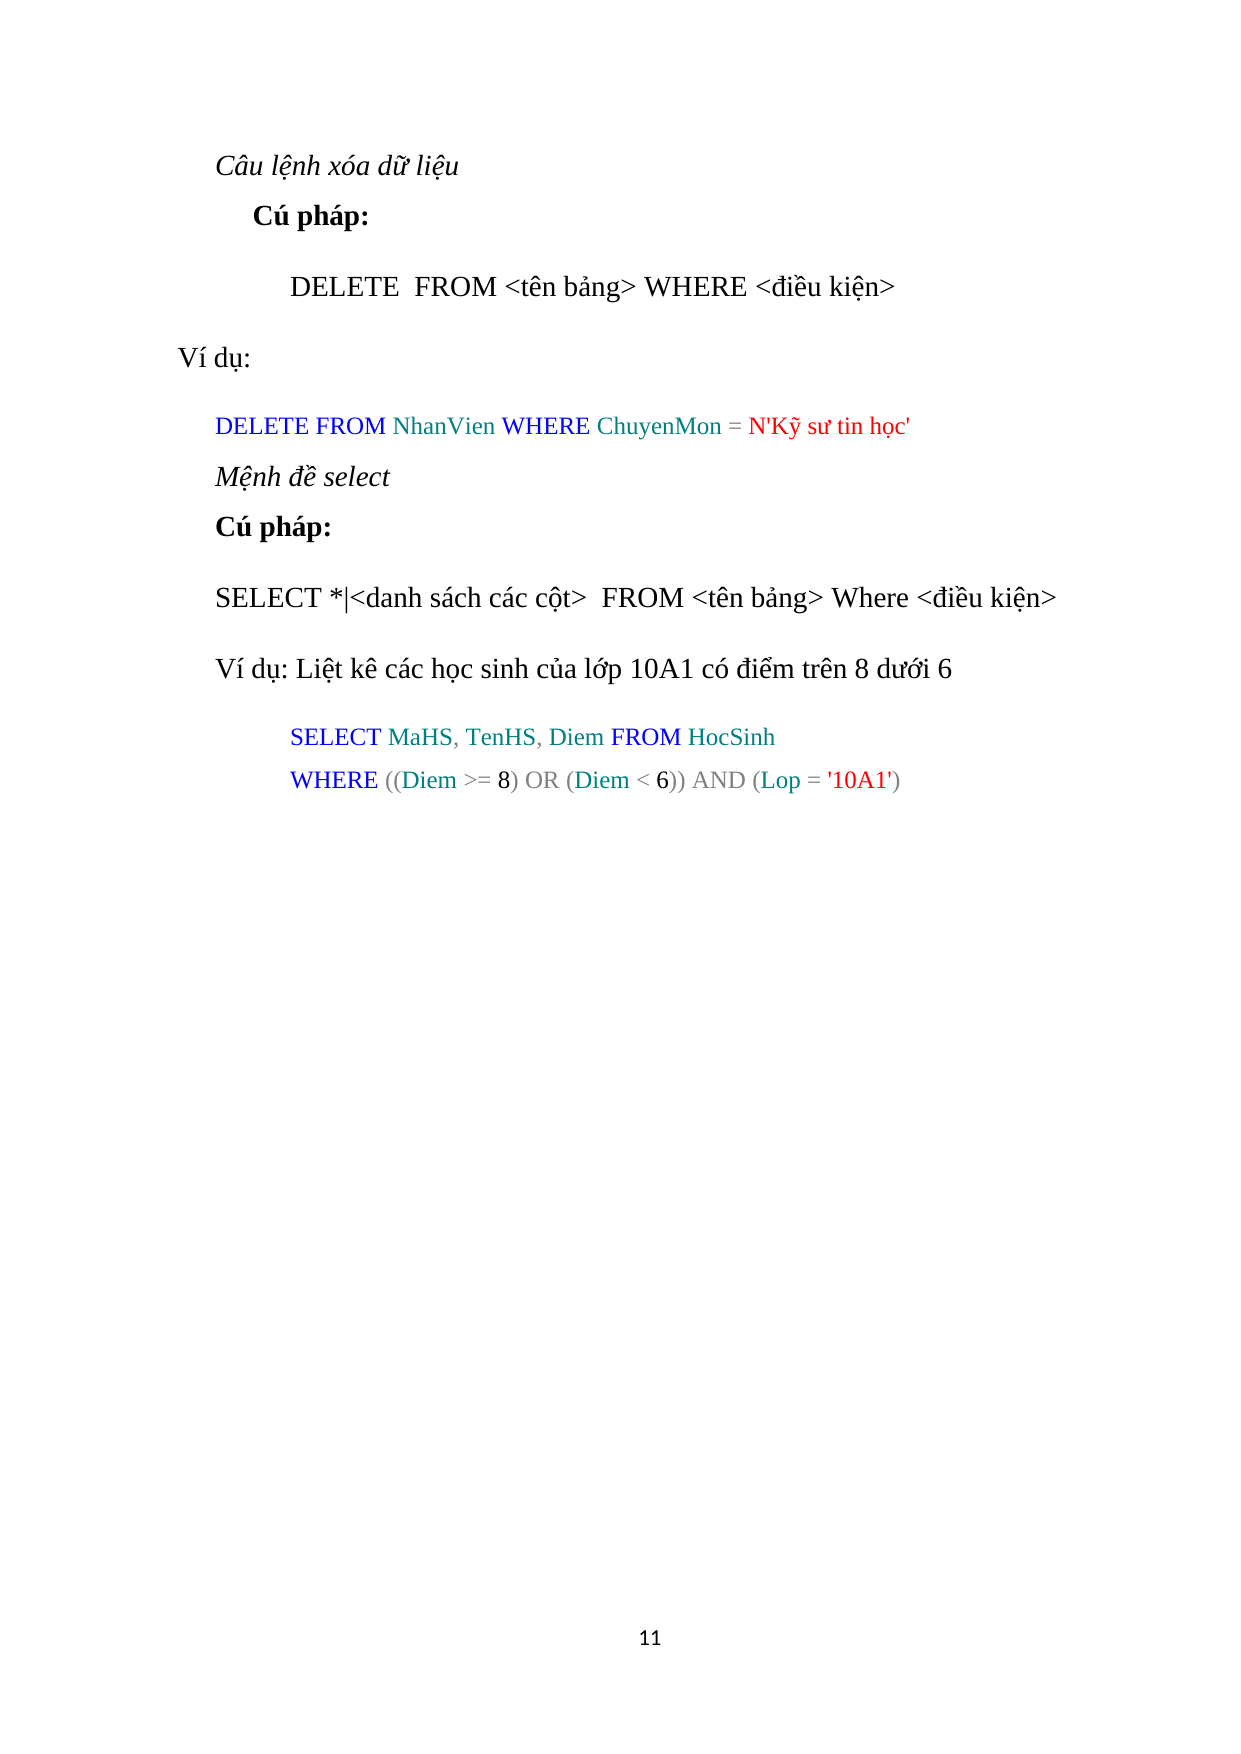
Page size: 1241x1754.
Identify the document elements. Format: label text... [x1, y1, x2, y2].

text DELETE FROM <tên bảng> WHERE <điều kiện> [252, 269, 1122, 303]
text Ví dụ: Liệt kê các học sinh của lớp 10A1 có điểm trên 8 dưới 6 [215, 651, 1122, 685]
subtitle Mệnh đề select [177, 459, 1122, 492]
text SELECT *|<danh sách các cột> FROM <tên bảng> Where <điều kiện> [215, 580, 1122, 614]
text SELECT MaHS, TenHS, Diem FROM HocSinh [290, 722, 1122, 751]
text Cú pháp: [215, 198, 1122, 232]
text WHERE ((Diem >= 8) OR (Diem < 6)) AND (Lop = '10A1') [290, 766, 1122, 794]
text Cú pháp: [215, 509, 1122, 543]
text DELETE FROM NhanVien WHERE ChuyenMon = N'Kỹ sư tin học' [215, 411, 1122, 440]
text Ví dụ: [177, 340, 1122, 374]
subtitle Câu lệnh xóa dữ liệu [177, 148, 1122, 181]
